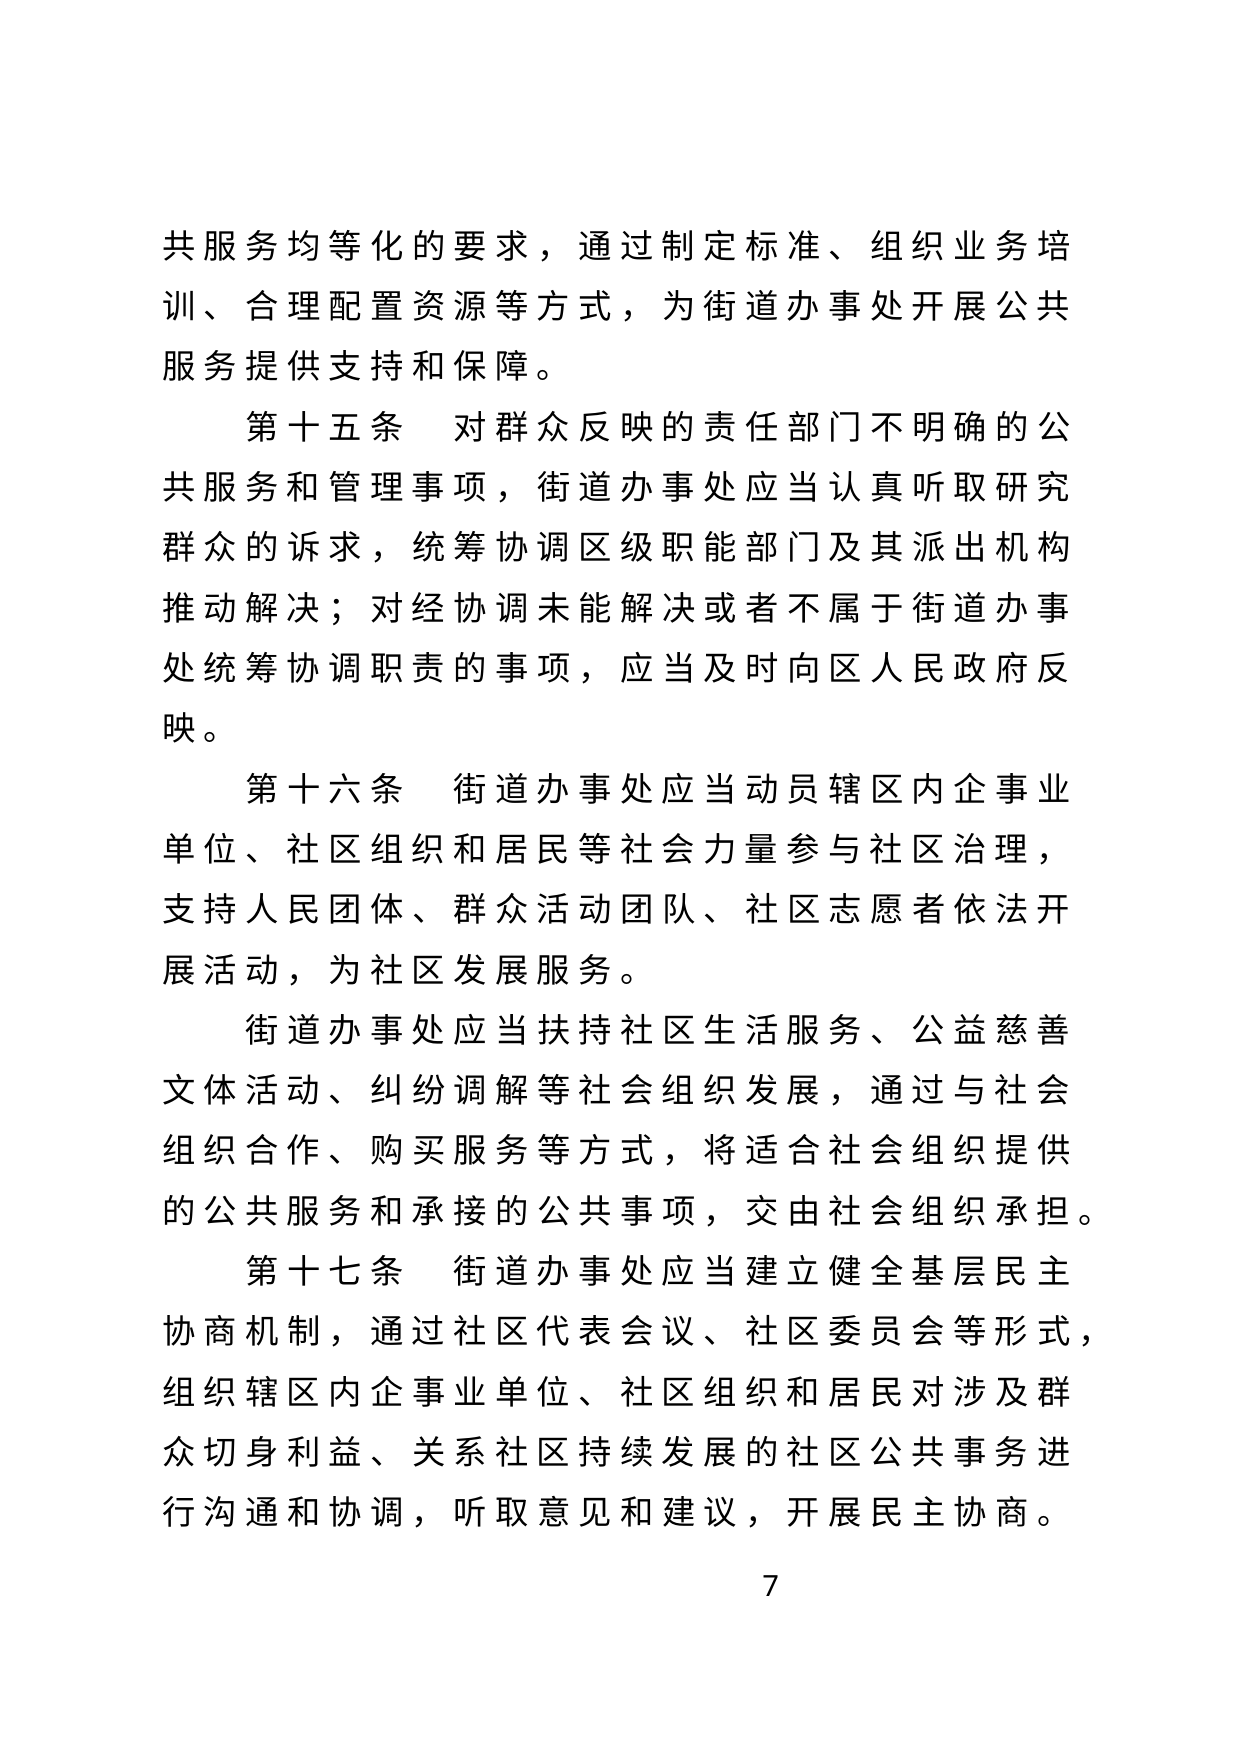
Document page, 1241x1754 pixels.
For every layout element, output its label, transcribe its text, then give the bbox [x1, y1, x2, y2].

text 第十七条 街道办事处应当建立健全基层民主协商机制，通过社区代表会议、社区委员会等形式，组织辖区内企事业单位、社区组织和居民对涉及群众切身利益、关系社区持续发展的社区公共事务进行沟通和协调，听取意见和建议，开展民主协商。 [162, 1239, 1078, 1540]
text 第十五条 对群众反映的责任部门不明确的公共服务和管理事项，街道办事处应当认真听取研究群众的诉求，统筹协调区级职能部门及其派出机构推动解决；对经协调未能解决或者不属于街道办事处统筹协调职责的事项，应当及时向区人民政府反映。 [162, 394, 1078, 756]
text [162, 213, 1078, 394]
text 第十六条 街道办事处应当动员辖区内企事业单位、社区组织和居民等社会力量参与社区治理，支持人民团体、群众活动团队、社区志愿者依法开展活动，为社区发展服务。 [162, 756, 1078, 998]
text 街道办事处应当扶持社区生活服务、公益慈善、文体活动、纠纷调解等社会组织发展，通过与社会组织合作、购买服务等方式，将适合社会组织提供的公共服务和承接的公共事项，交由社会组织承担。 [162, 998, 1078, 1239]
